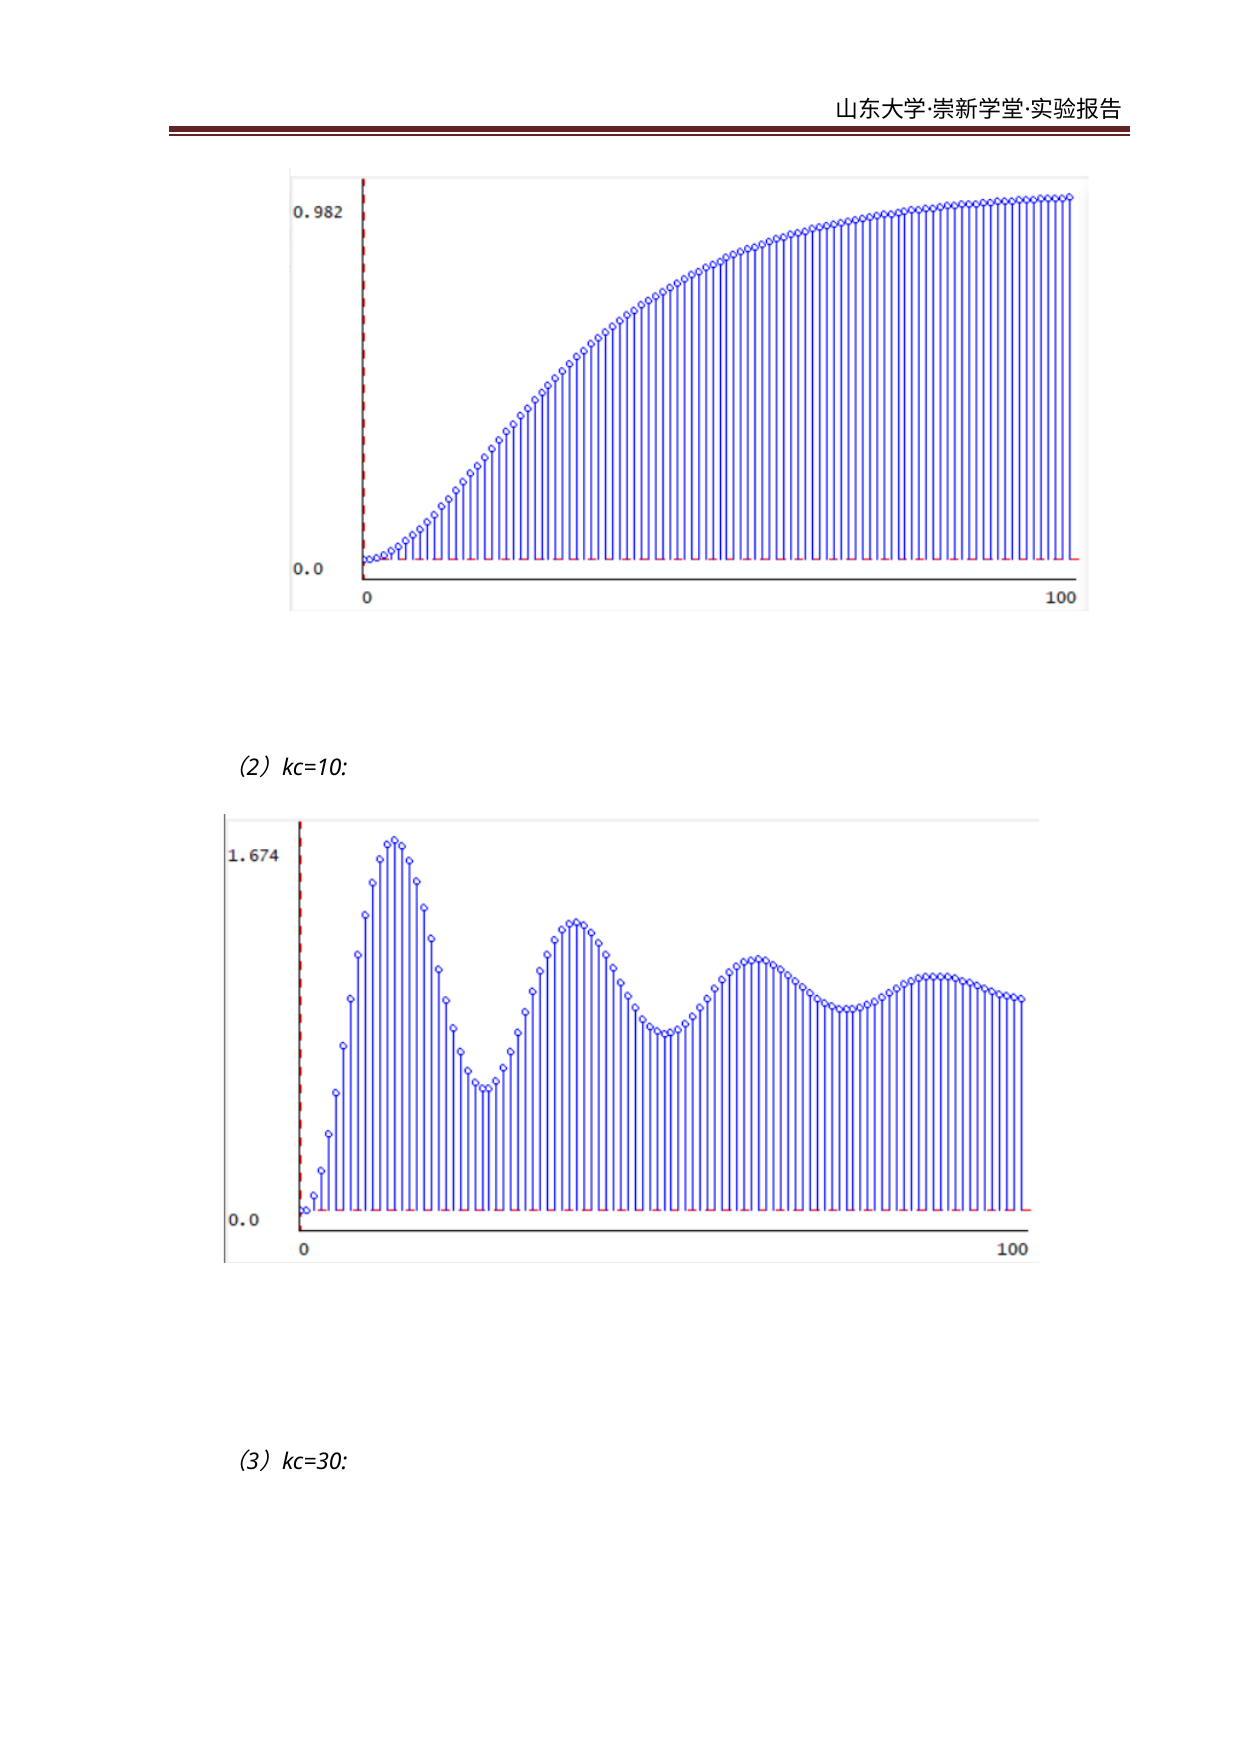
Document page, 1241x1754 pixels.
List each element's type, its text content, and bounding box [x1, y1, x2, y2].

text （2）kc=10: [177, 733, 1122, 798]
picture [223, 814, 1040, 1263]
picture [289, 168, 1089, 611]
text （3）kc=30: [177, 1427, 1122, 1492]
